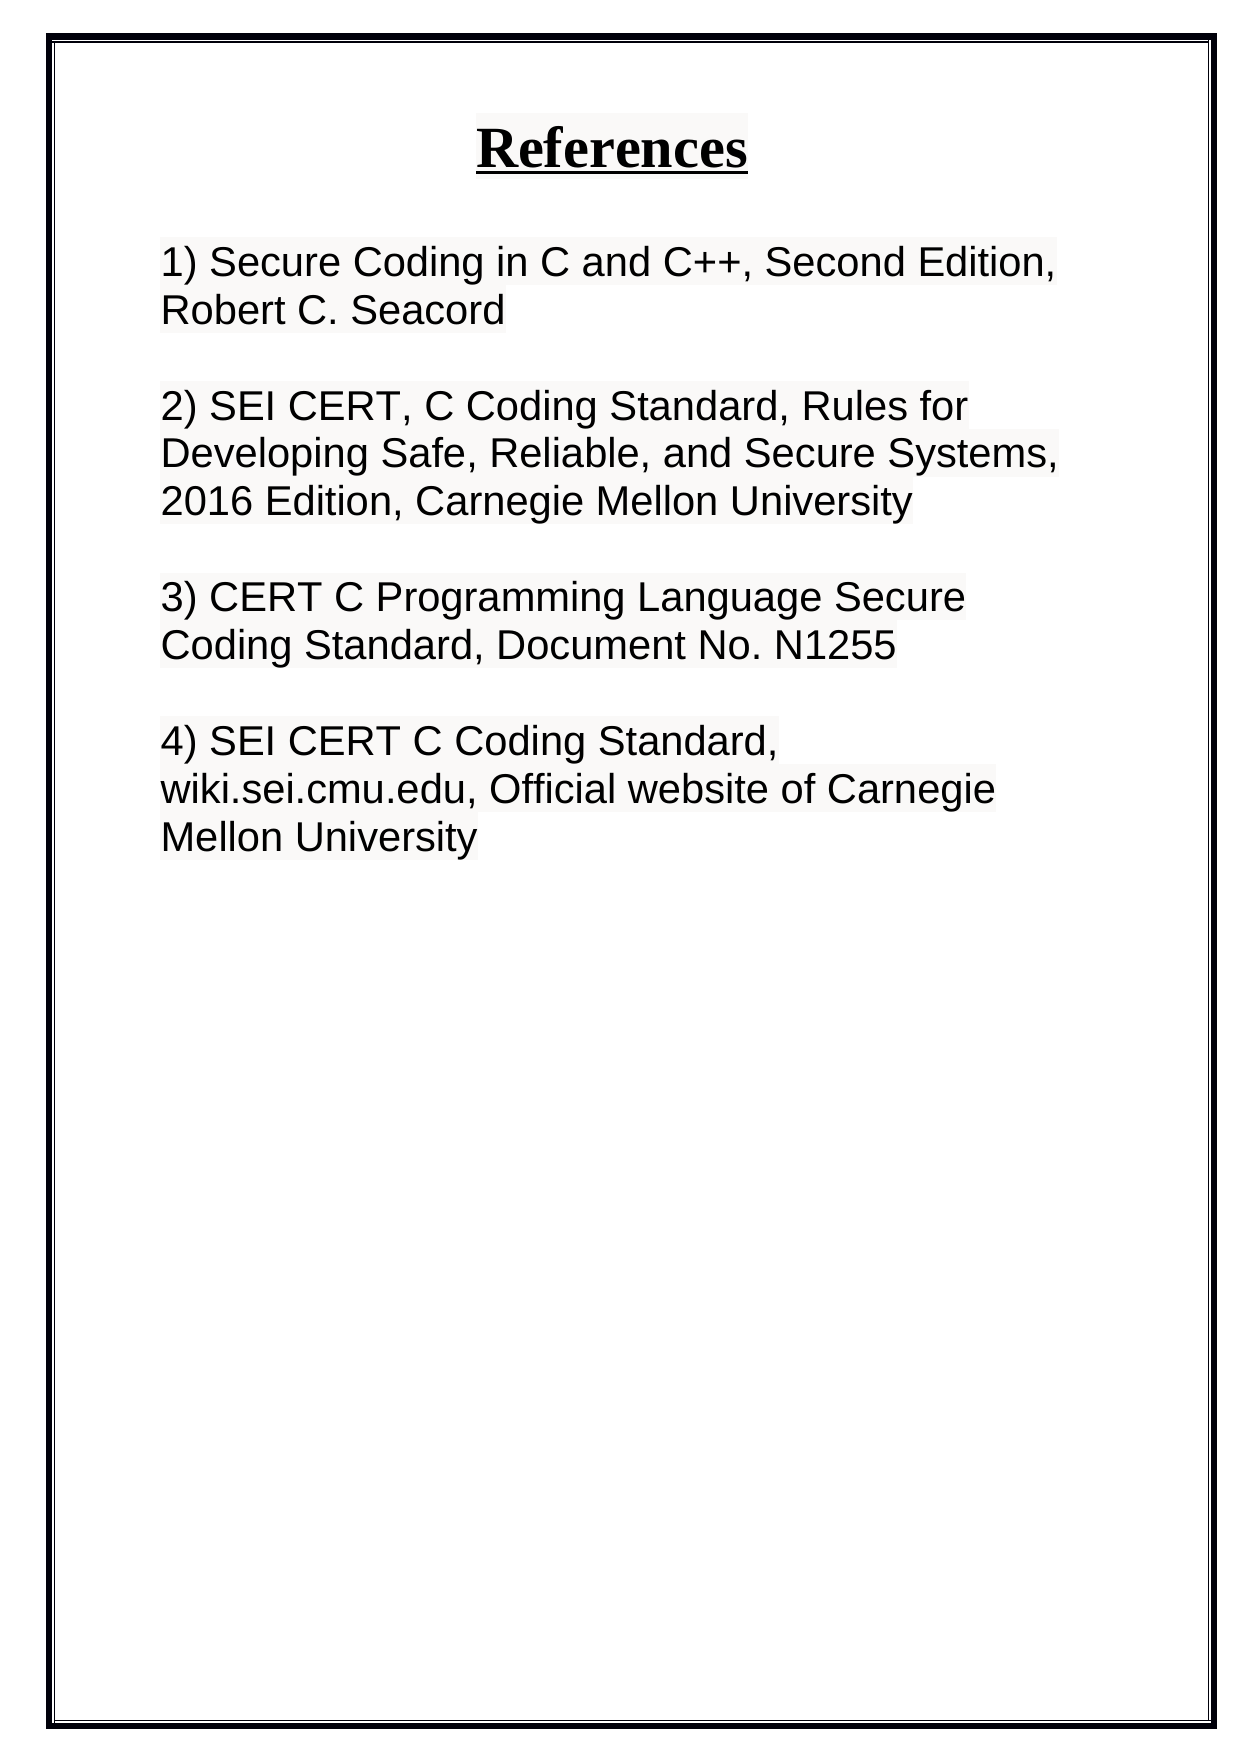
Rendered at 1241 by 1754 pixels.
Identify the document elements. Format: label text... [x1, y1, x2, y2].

text 2) SEI CERT, C Coding Standard, Rules for Developing Safe, Reliable, and Secure Systems, 2016 Edition, Carnegie Mellon University [913, 381, 1063, 524]
text References [160, 112, 1063, 179]
text 1) Secure Coding in C and C++, Second Edition, Robert C. Seacord [506, 237, 1063, 333]
text 4) SEI CERT C Coding Standard, wiki.sei.cmu.edu, Official website of Carnegie Mellon University [478, 716, 1063, 860]
text 3) CERT C Programming Language Secure Coding Standard, Document No. N1255 [160, 572, 1063, 668]
